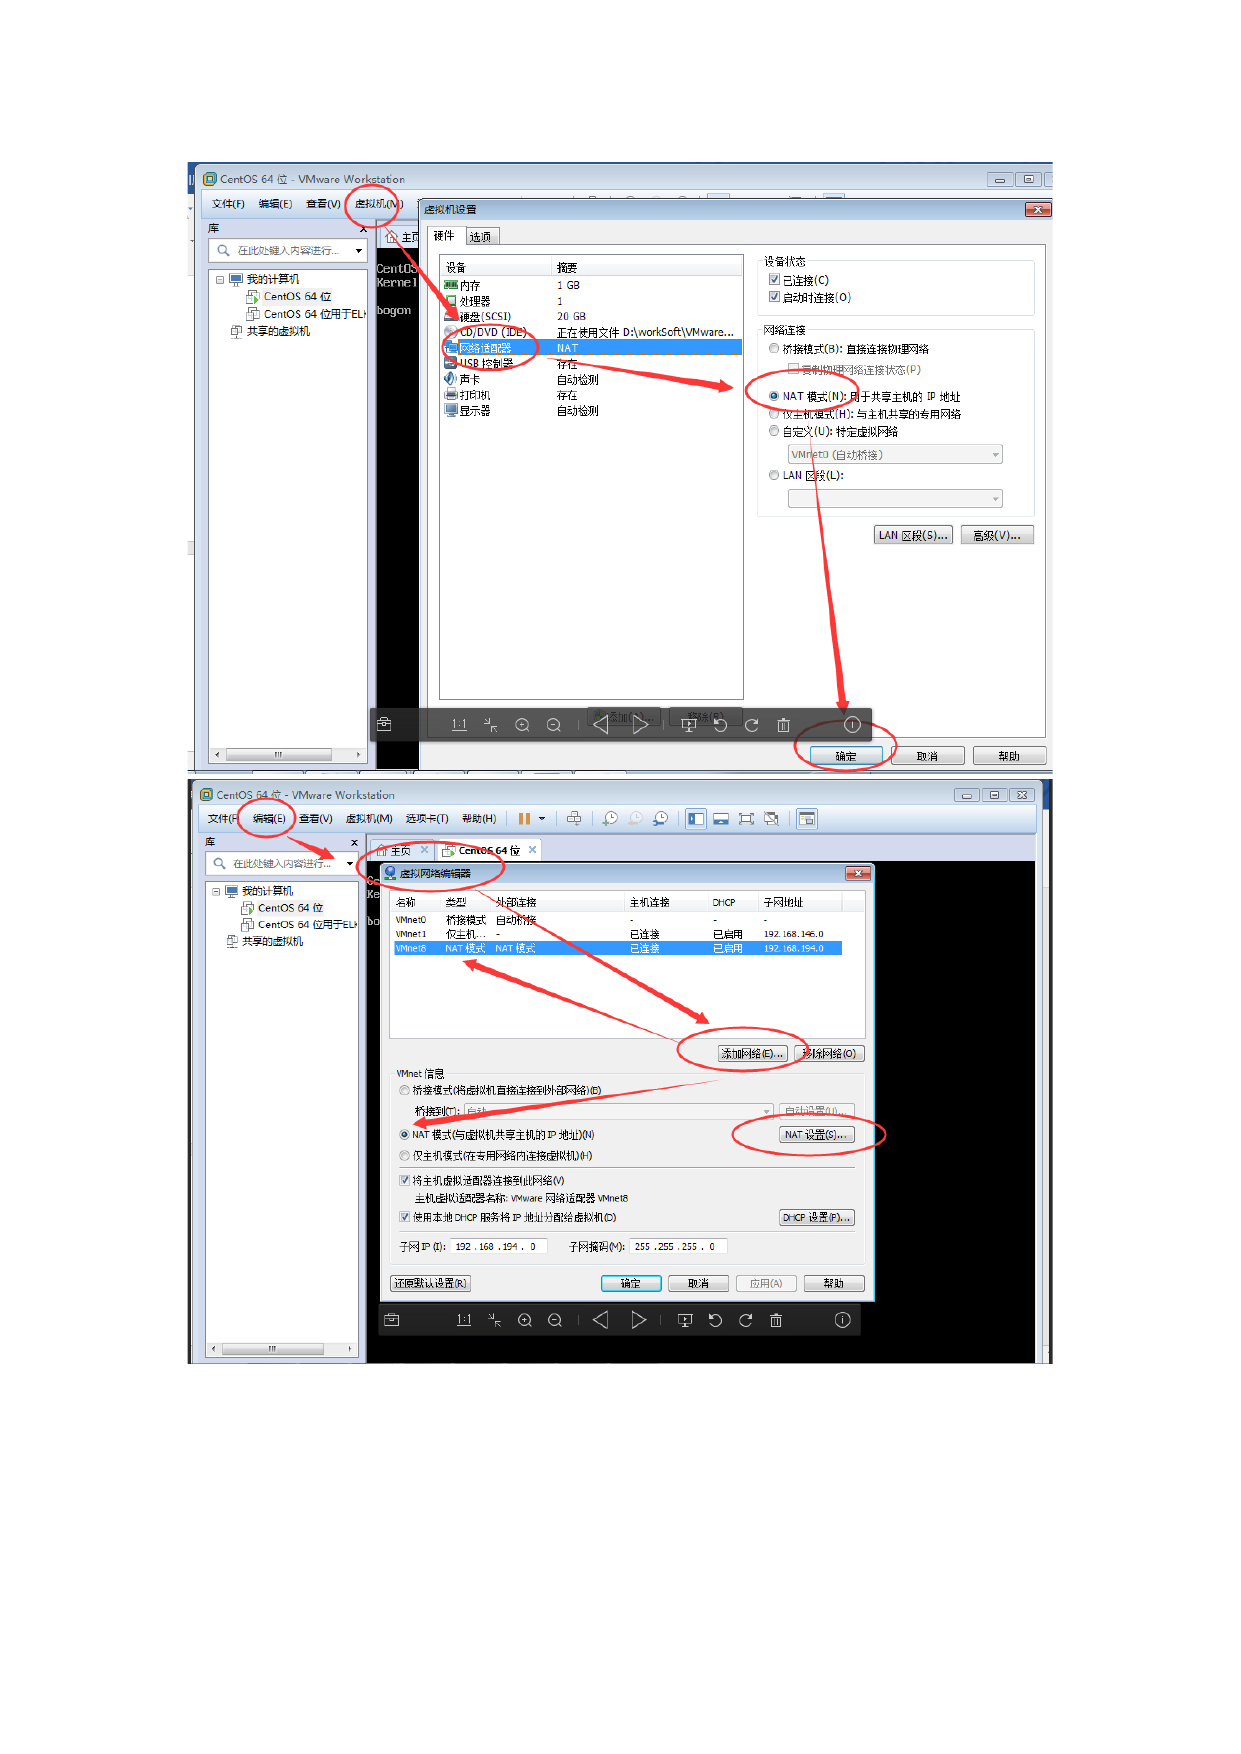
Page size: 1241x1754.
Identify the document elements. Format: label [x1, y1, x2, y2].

picture [187, 162, 1053, 774]
picture [187, 779, 1053, 1364]
